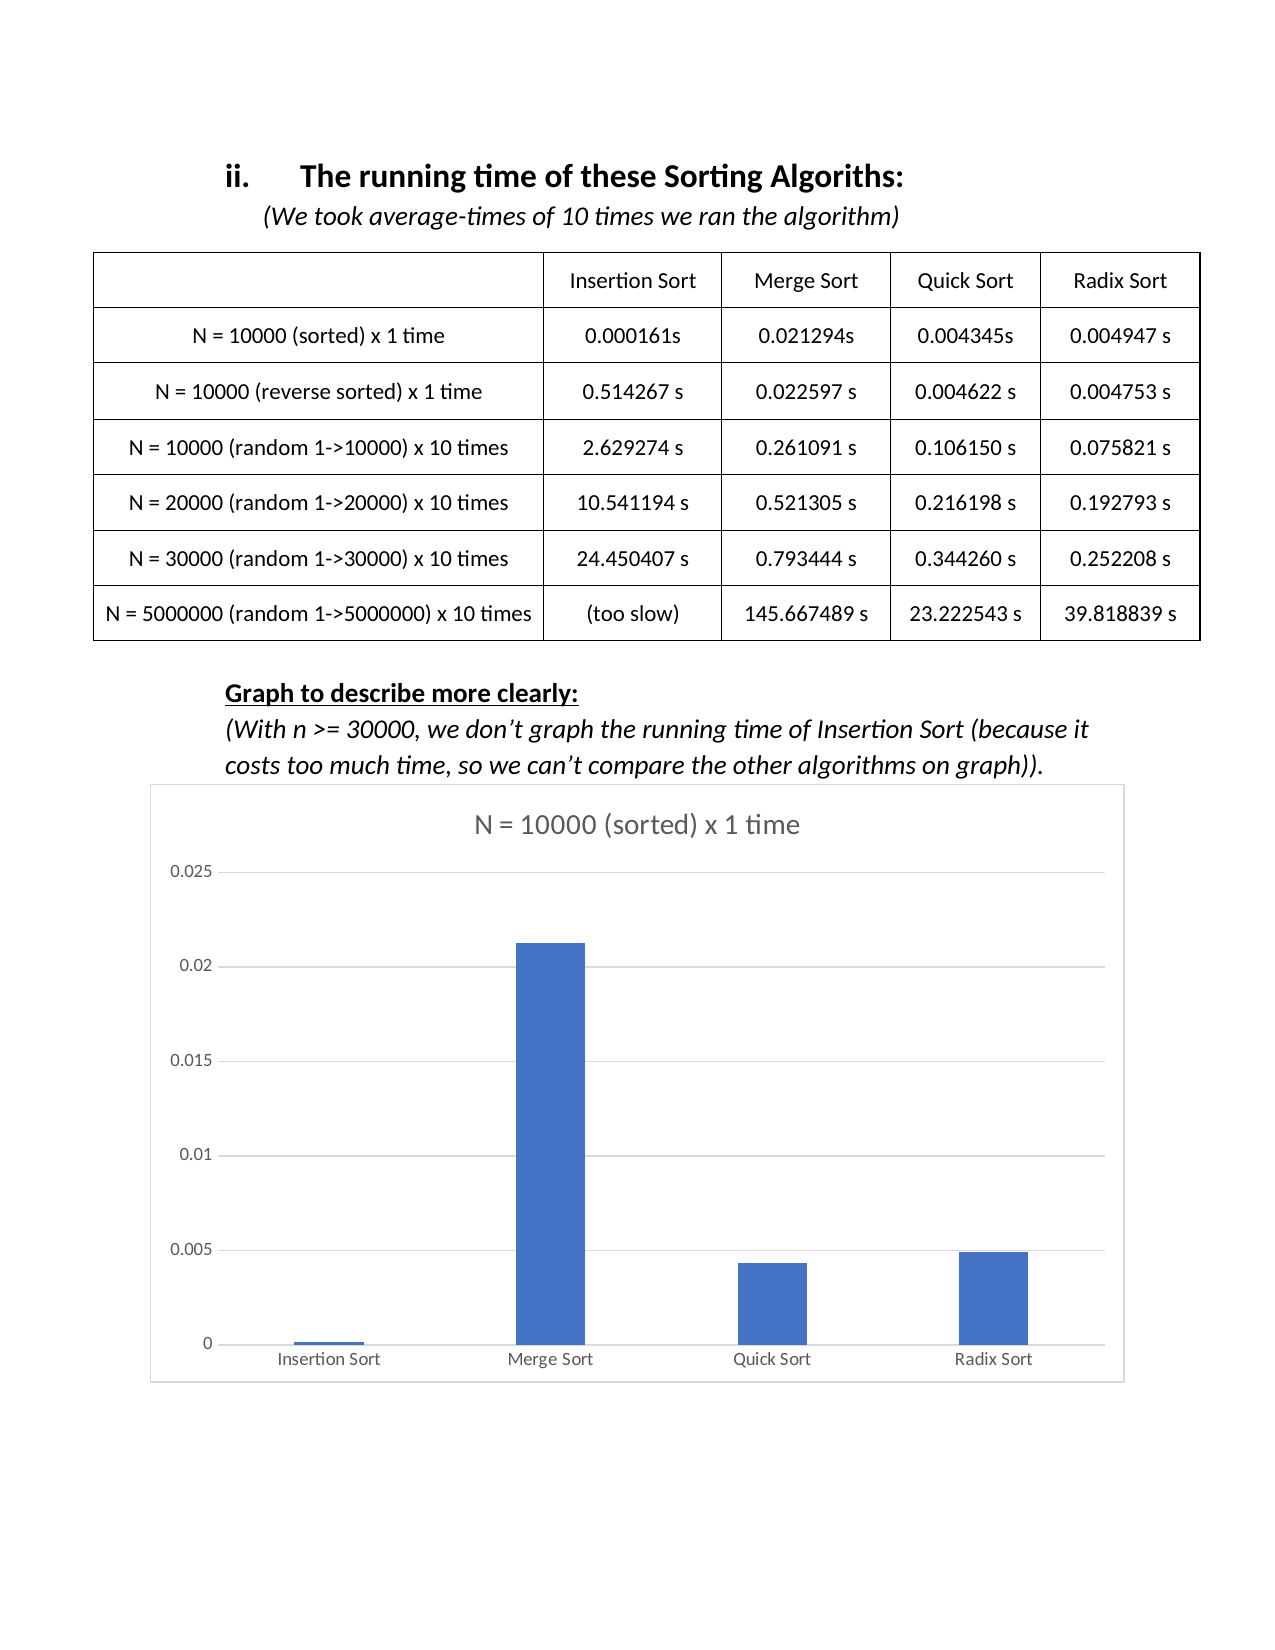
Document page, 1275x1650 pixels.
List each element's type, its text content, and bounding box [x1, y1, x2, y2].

list (With n >= 30000, we don’t graph the running time of Insertion Sort (because it costs too much time, so we can’t compare the other algorithms on graph)). [225, 712, 1125, 781]
table_cell 0.252208 s [1041, 531, 1199, 585]
table_cell N = 30000 (random 1->30000) x 10 times [94, 531, 543, 585]
table_cell 0.004345s [891, 308, 1040, 362]
table_cell 24.450407 s [544, 531, 721, 585]
table_cell 0.004622 s [891, 363, 1040, 419]
table_header Quick Sort [891, 253, 1040, 307]
table_cell N = 10000 (reverse sorted) x 1 time [94, 363, 543, 419]
table_cell 0.514267 s [544, 363, 721, 419]
table_cell N = 10000 (sorted) x 1 time [94, 308, 543, 362]
table_cell 39.818839 s [1041, 586, 1199, 640]
table_cell N = 5000000 (random 1->5000000) x 10 times [94, 586, 543, 640]
list Graph to describe more clearly: [225, 677, 1125, 710]
table_header [94, 253, 543, 307]
table_cell (too slow) [544, 586, 721, 640]
table_cell 0.004947 s [1041, 308, 1199, 362]
table_cell 0.216198 s [891, 475, 1040, 529]
table_header Merge Sort [722, 253, 890, 307]
table_cell 0.344260 s [891, 531, 1040, 585]
table_cell 0.521305 s [722, 475, 890, 529]
table_header Radix Sort [1041, 253, 1199, 307]
table_cell N = 20000 (random 1->20000) x 10 times [94, 475, 543, 529]
table_cell 0.793444 s [722, 531, 890, 585]
table_cell 0.021294s [722, 308, 890, 362]
table_cell 0.000161s [544, 308, 721, 362]
list (We took average-times of 10 times we ran the algorithm) [262, 199, 1125, 232]
table_cell 145.667489 s [722, 586, 890, 640]
table_cell 2.629274 s [544, 420, 721, 474]
list The running time of these Sorting Algoriths: [225, 155, 1125, 196]
table_cell N = 10000 (random 1->10000) x 10 times [94, 420, 543, 474]
table_cell 10.541194 s [544, 475, 721, 529]
table_cell 0.022597 s [722, 363, 890, 419]
table_cell 0.106150 s [891, 420, 1040, 474]
table_cell 23.222543 s [891, 586, 1040, 640]
table_cell 0.004753 s [1041, 363, 1199, 419]
table_cell 0.261091 s [722, 420, 890, 474]
table_header Insertion Sort [544, 253, 721, 307]
table_cell 0.075821 s [1041, 420, 1199, 474]
table_cell 0.192793 s [1041, 475, 1199, 529]
